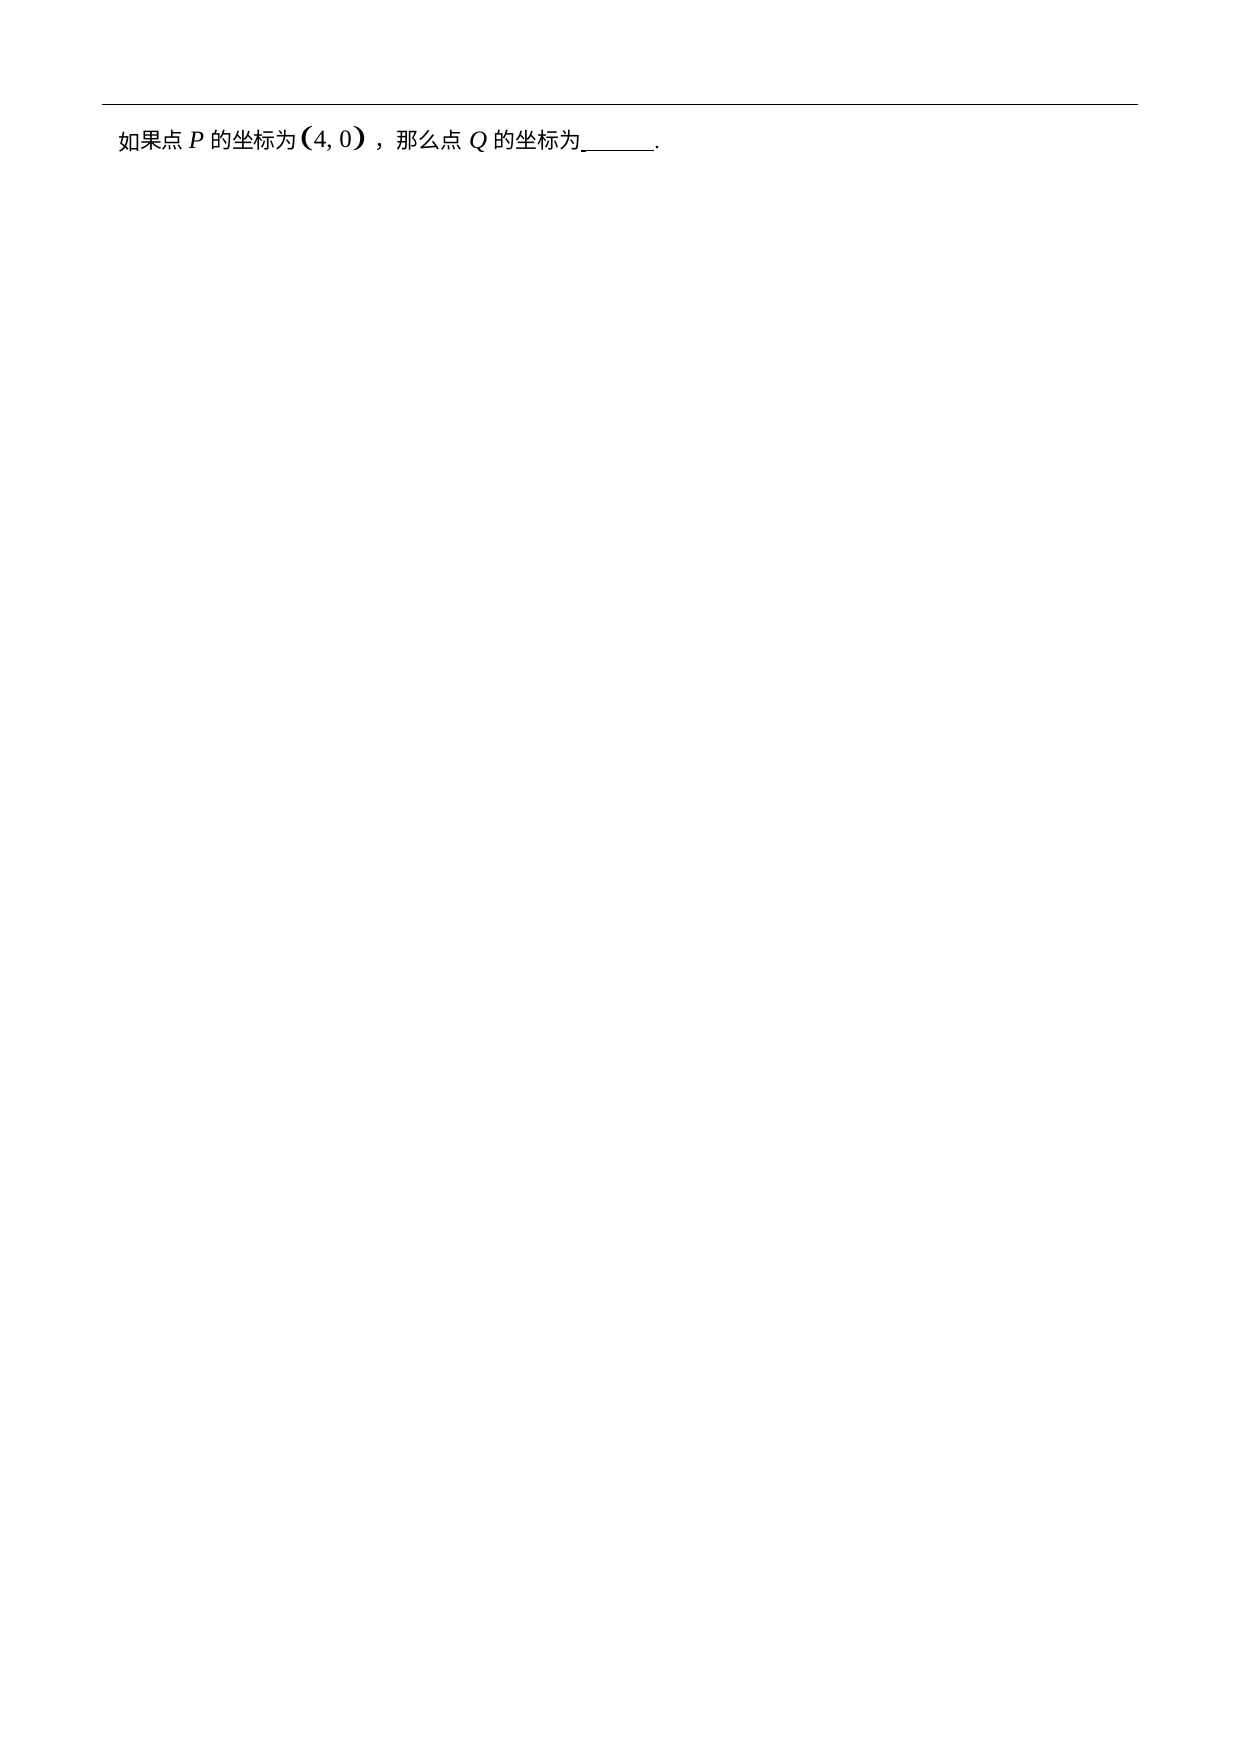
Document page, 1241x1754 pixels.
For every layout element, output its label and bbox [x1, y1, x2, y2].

text [118, 119, 1122, 157]
